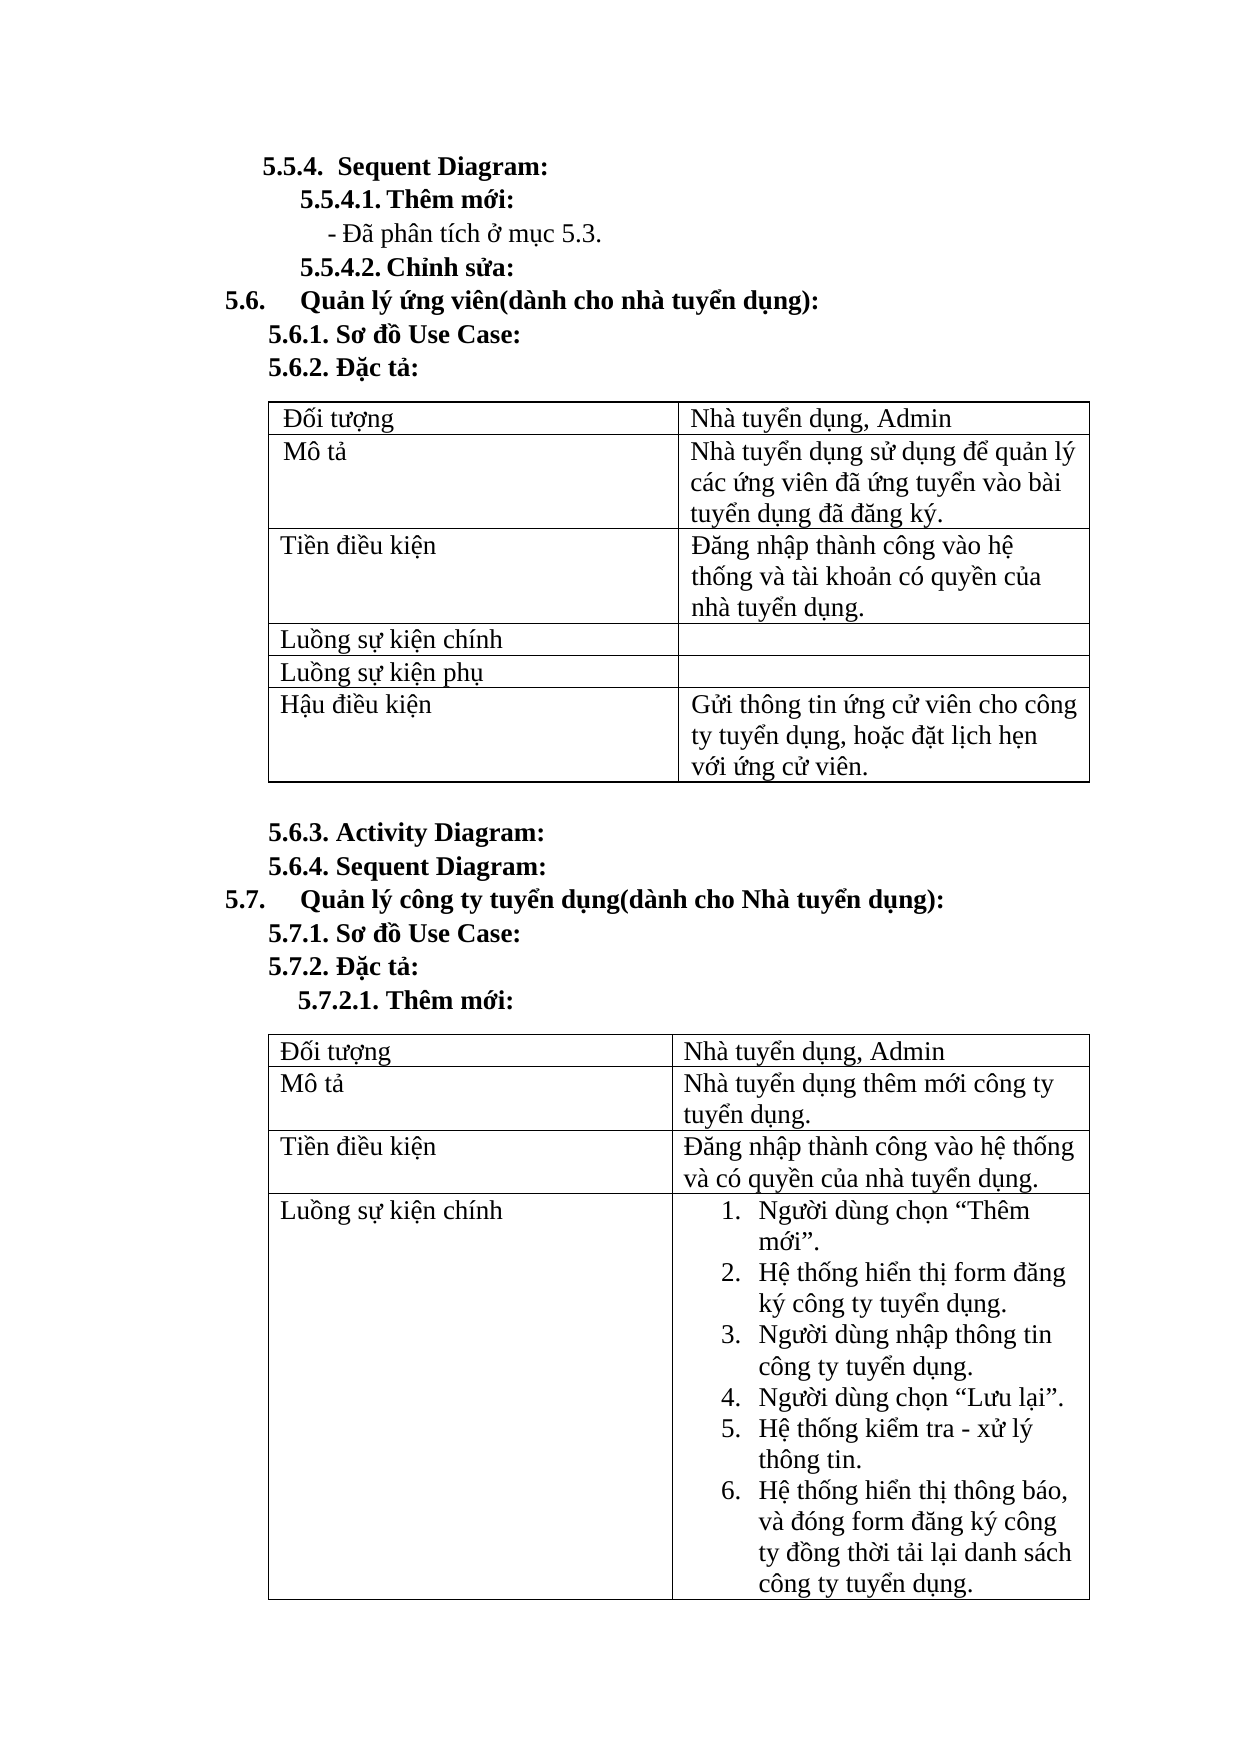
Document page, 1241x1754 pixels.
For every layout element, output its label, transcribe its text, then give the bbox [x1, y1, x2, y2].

table_cell Đăng nhập thành công vào hệ thống và tài khoản có quyền của nhà tuyển dụng. [679, 529, 1089, 623]
table_cell Hậu điều kiện [269, 688, 678, 781]
list 5.6.1. Sơ đồ Use Case: [268, 318, 1090, 349]
list 5.7.2. Đặc tả: [268, 950, 1090, 981]
list Sequent Diagram: [262, 150, 1090, 181]
table_cell Luồng sự kiện chính [269, 624, 678, 655]
table_cell Luồng sự kiện chính [269, 1194, 672, 1599]
table_cell Tiền điều kiện [269, 529, 678, 623]
list Quản lý công ty tuyển dụng(dành cho Nhà tuyển dụng): [225, 883, 1090, 914]
table_cell Đăng nhập thành công vào hệ thống và có quyền của nhà tuyển dụng. [673, 1131, 1089, 1193]
table_header Nhà tuyển dụng, Admin [679, 403, 1089, 434]
list Đã phân tích ở mục 5.3. [327, 217, 1090, 248]
table_cell Luồng sự kiện phụ [269, 656, 678, 687]
list 5.6.2. Đặc tả: [268, 351, 1090, 382]
table_cell [679, 656, 1089, 687]
list 5.6.3. Activity Diagram: [268, 816, 1090, 847]
list 5.7.2.1. Thêm mới: [298, 984, 1090, 1015]
table_header Đối tượng [269, 403, 678, 434]
table_cell Nhà tuyển dụng sử dụng để quản lý các ứng viên đã ứng tuyển vào bài tuyển dụng đã đăng ký. [679, 435, 1089, 528]
table_cell [679, 624, 1089, 655]
table_cell Tiền điều kiện [269, 1131, 672, 1193]
table_header Đối tượng [269, 1035, 672, 1066]
list Quản lý ứng viên(dành cho nhà tuyển dụng): [225, 284, 1090, 315]
list 5.7.1. Sơ đồ Use Case: [268, 917, 1090, 948]
table_cell Nhà tuyển dụng thêm mới công ty tuyển dụng. [673, 1067, 1089, 1129]
table_cell Người dùng chọn “Thêm mới”. Hệ thống hiển thị form đăng ký công ty tuyển dụng. Người dùng nhập thông tin công ty tuyển dụng. Người dùng chọn “Lưu lại”. Hệ thống kiểm tra - xử lý thông tin. Hệ thống hiển thị thông báo, và đóng form đăng ký công ty đồng thời tải lại danh sách công ty tuyển dụng. [673, 1194, 1089, 1599]
table_cell Gửi thông tin ứng cử viên cho công ty tuyển dụng, hoặc đặt lịch hẹn với ứng cử viên. [679, 688, 1089, 781]
list 5.6.4. Sequent Diagram: [268, 849, 1090, 881]
list Chỉnh sửa: [300, 251, 1090, 282]
table_header Nhà tuyển dụng, Admin [673, 1035, 1089, 1066]
table_cell Mô tả [269, 435, 678, 528]
list Thêm mới: [300, 183, 1090, 215]
table_cell Mô tả [269, 1067, 672, 1129]
